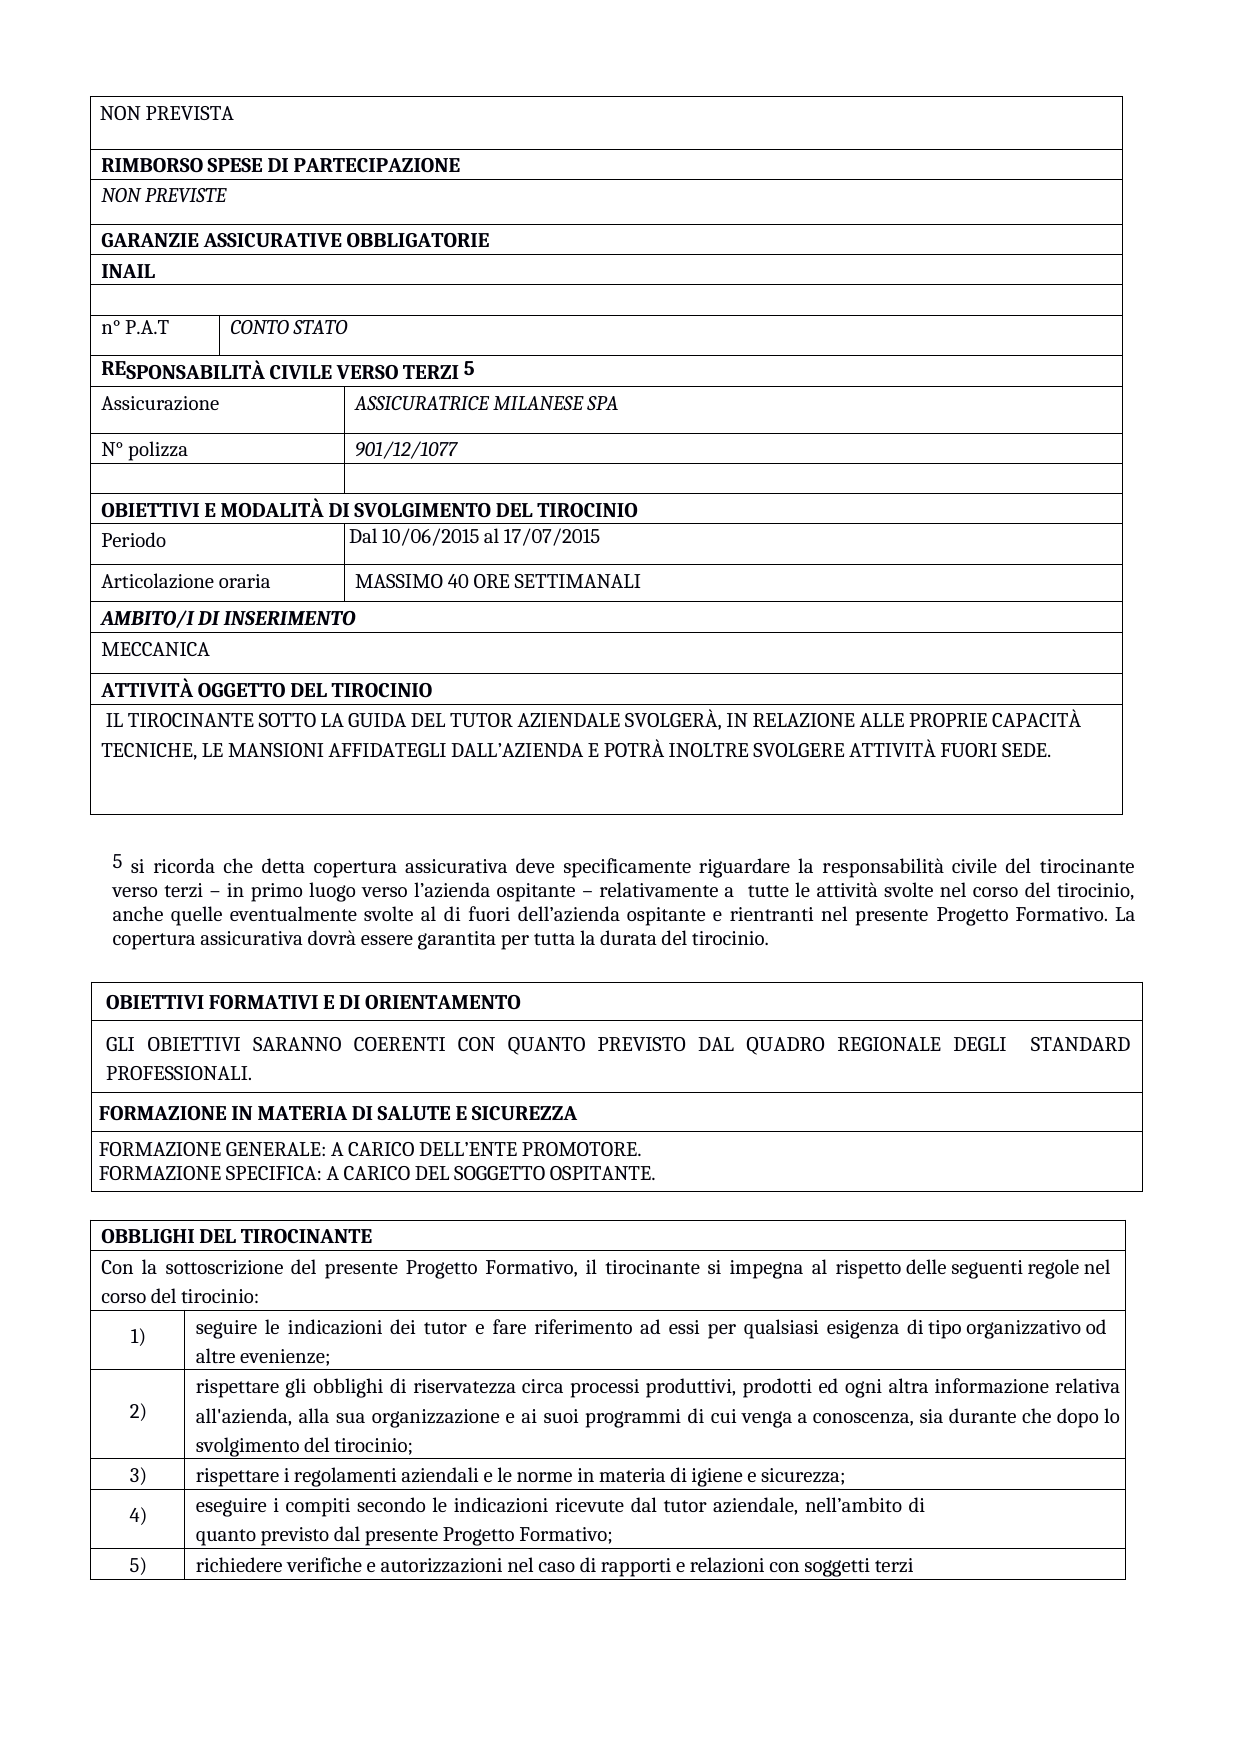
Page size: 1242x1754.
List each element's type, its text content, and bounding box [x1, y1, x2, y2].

table_cell Con la sottoscrizione del presente Progetto Formativo, il tirocinante si impegna al rispetto delle seguenti regole nel corso del tirocinio: [91, 1251, 1125, 1309]
table_header OBBLIGHI DEL TIROCINANTE [91, 1221, 1125, 1250]
table_cell AMBITO/I DI INSERIMENTO [91, 602, 1122, 632]
table_cell ATTIVITÀ OGGETTO DEL TIROCINIO [91, 674, 1122, 703]
table_cell CONTO STATO [220, 316, 1122, 355]
table_cell rispettare i regolamenti aziendali e le norme in materia di igiene e sicurezza; [185, 1459, 1125, 1488]
table_cell [91, 285, 1122, 315]
table_cell GARANZIE ASSICURATIVE OBBLIGATORIE [91, 225, 1122, 254]
table_cell 4) [91, 1490, 184, 1548]
table_cell RESPONSABILITÀ CIVILE VERSO TERZI 5 [91, 356, 1122, 386]
table_cell richiedere verifiche e autorizzazioni nel caso di rapporti e relazioni con soggetti terzi [185, 1549, 1125, 1578]
table_cell OBIETTIVI E MODALITÀ DI SVOLGIMENTO DEL TIROCINIO [91, 494, 1122, 523]
table_cell 5) [91, 1549, 184, 1578]
table_cell rispettare gli obblighi di riservatezza circa processi produttivi, prodotti ed ogni altra informazione relativa all'azienda, alla sua organizzazione e ai suoi programmi di cui venga a conoscenza, sia durante che dopo lo svolgimento del tirocinio; [185, 1370, 1125, 1458]
table_cell 1) [91, 1311, 184, 1369]
table_cell 901/12/1077 [345, 434, 1122, 463]
table_cell ASSICURATRICE MILANESE SPA [345, 387, 1122, 432]
table_cell MECCANICA [91, 633, 1122, 673]
table_cell NON PREVISTE [91, 180, 1122, 223]
table_cell RIMBORSO SPESE DI PARTECIPAZIONE [91, 150, 1122, 179]
table_cell 3) [91, 1459, 184, 1488]
table_cell FORMAZIONE IN MATERIA DI SALUTE E SICUREZZA [92, 1093, 1142, 1131]
table_cell [345, 464, 1122, 493]
table_cell MASSIMO 40 ORE SETTIMANALI [345, 565, 1122, 601]
table_cell Articolazione oraria [91, 565, 344, 601]
table_cell Il tirocinante sotto la guida del tutor aziendale svolgerà, in relazione alle proprie capacità tecniche, le mansioni affidategli dall’azienda E POTRà INOLTRE SVOLGERE ATTIVITà FUORI SEDE. [91, 705, 1122, 814]
table_cell Periodo [91, 524, 344, 564]
table_header OBIETTIVI FORMATIVI E DI ORIENTAMENTO [92, 983, 1142, 1020]
table_cell seguire le indicazioni dei tutor e fare riferimento ad essi per qualsiasi esigenza di tipo organizzativo od altre evenienze; [185, 1311, 1125, 1369]
text 5 si ricorda che detta copertura assicurativa deve specificamente riguardare la responsabilità civile del tirocinante verso terzi – in primo luogo verso l’azienda ospitante – relativamente a tutte le attività svolte nel corso del tirocinio, anche quelle eventualmente svolte al di fuori dell’azienda ospitante e rientranti nel presente Progetto Formativo. La copertura assicurativa dovrà essere garantita per tutta la durata del tirocinio. [112, 849, 1136, 950]
table_cell [91, 464, 344, 493]
table_cell Assicurazione [91, 387, 344, 432]
table_cell eseguire i compiti secondo le indicazioni ricevute dal tutor aziendale, nell’ambito di quanto previsto dal presente Progetto Formativo; [185, 1490, 1125, 1548]
table_cell NON PREVISTA [91, 97, 1122, 148]
table_cell 2) [91, 1370, 184, 1458]
table_cell Dal 10/06/2015 al 17/07/2015 [345, 524, 1122, 564]
table_cell N° polizza [91, 434, 344, 463]
table_cell Gli obiettivi saranno coerenti con quanto previsto dal Quadro Regionale degli Standard Professionali. [92, 1021, 1142, 1092]
table_cell INAIL [91, 255, 1122, 284]
table_cell FORMAZIONE GENERALE: A CARICO DELL’ENTE PROMOTORE. FORMAZIONE SPECIFICA: A CARICO DEL SOGGETTO OSPITANTE. [92, 1132, 1142, 1191]
table_cell n° P.A.T [91, 316, 219, 355]
